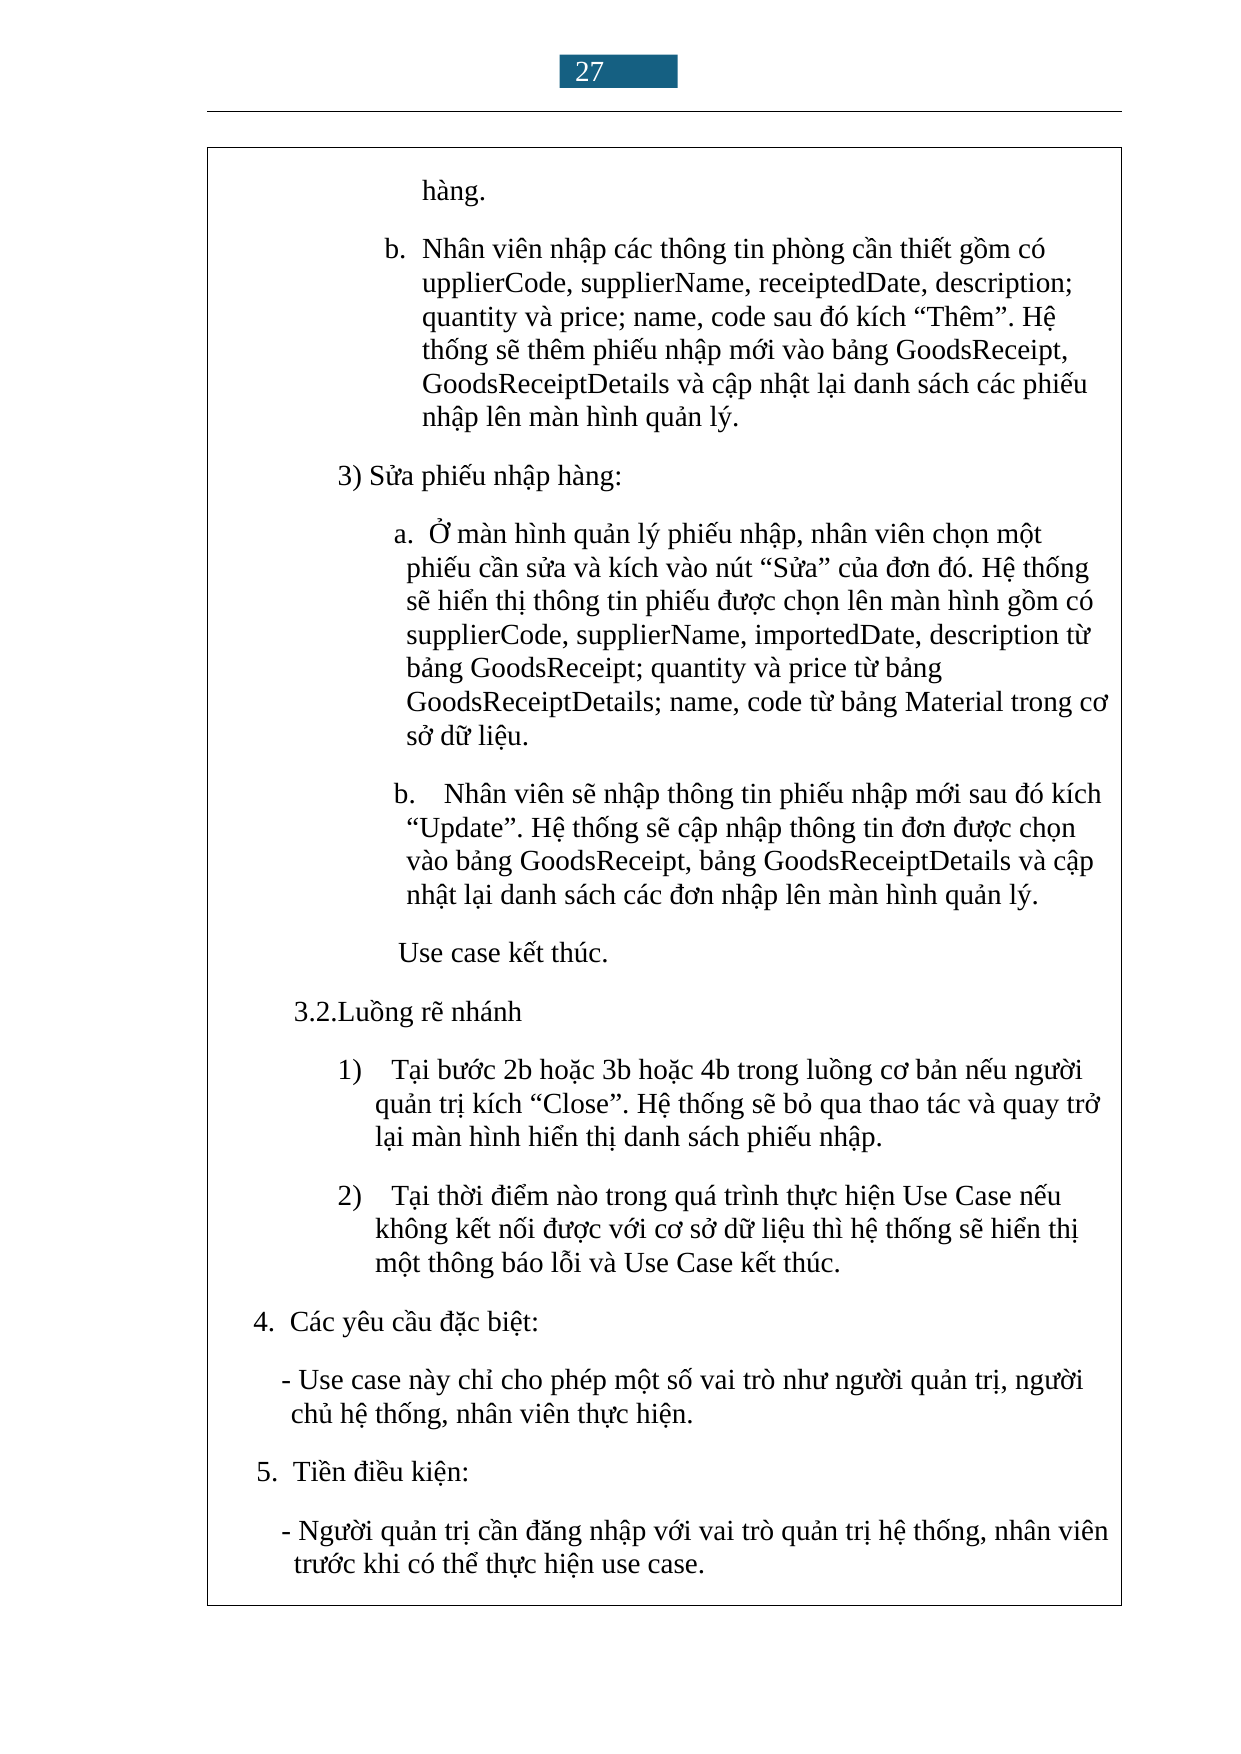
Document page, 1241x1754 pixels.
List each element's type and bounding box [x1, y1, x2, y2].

table_header [208, 148, 1121, 1605]
